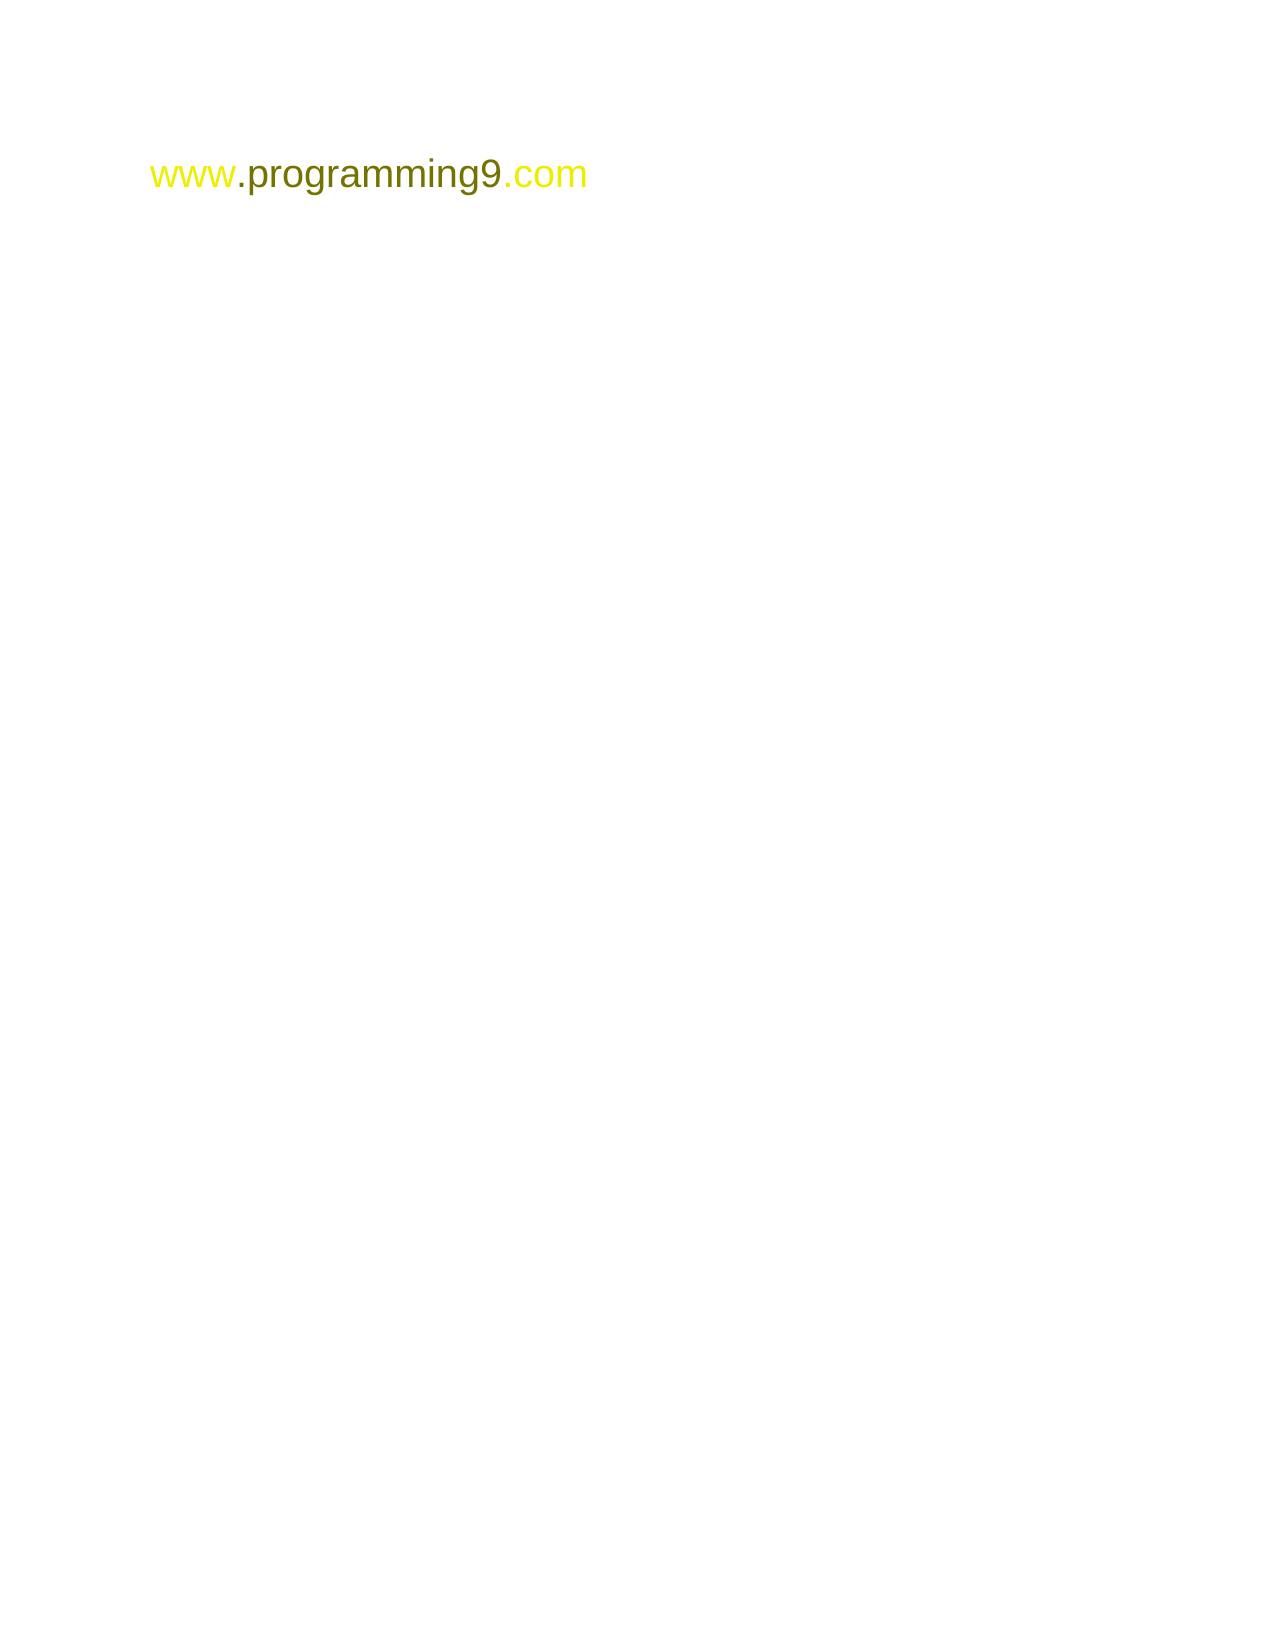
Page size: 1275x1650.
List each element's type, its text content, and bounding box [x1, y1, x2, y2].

text www.programming9.com [150, 150, 1125, 196]
